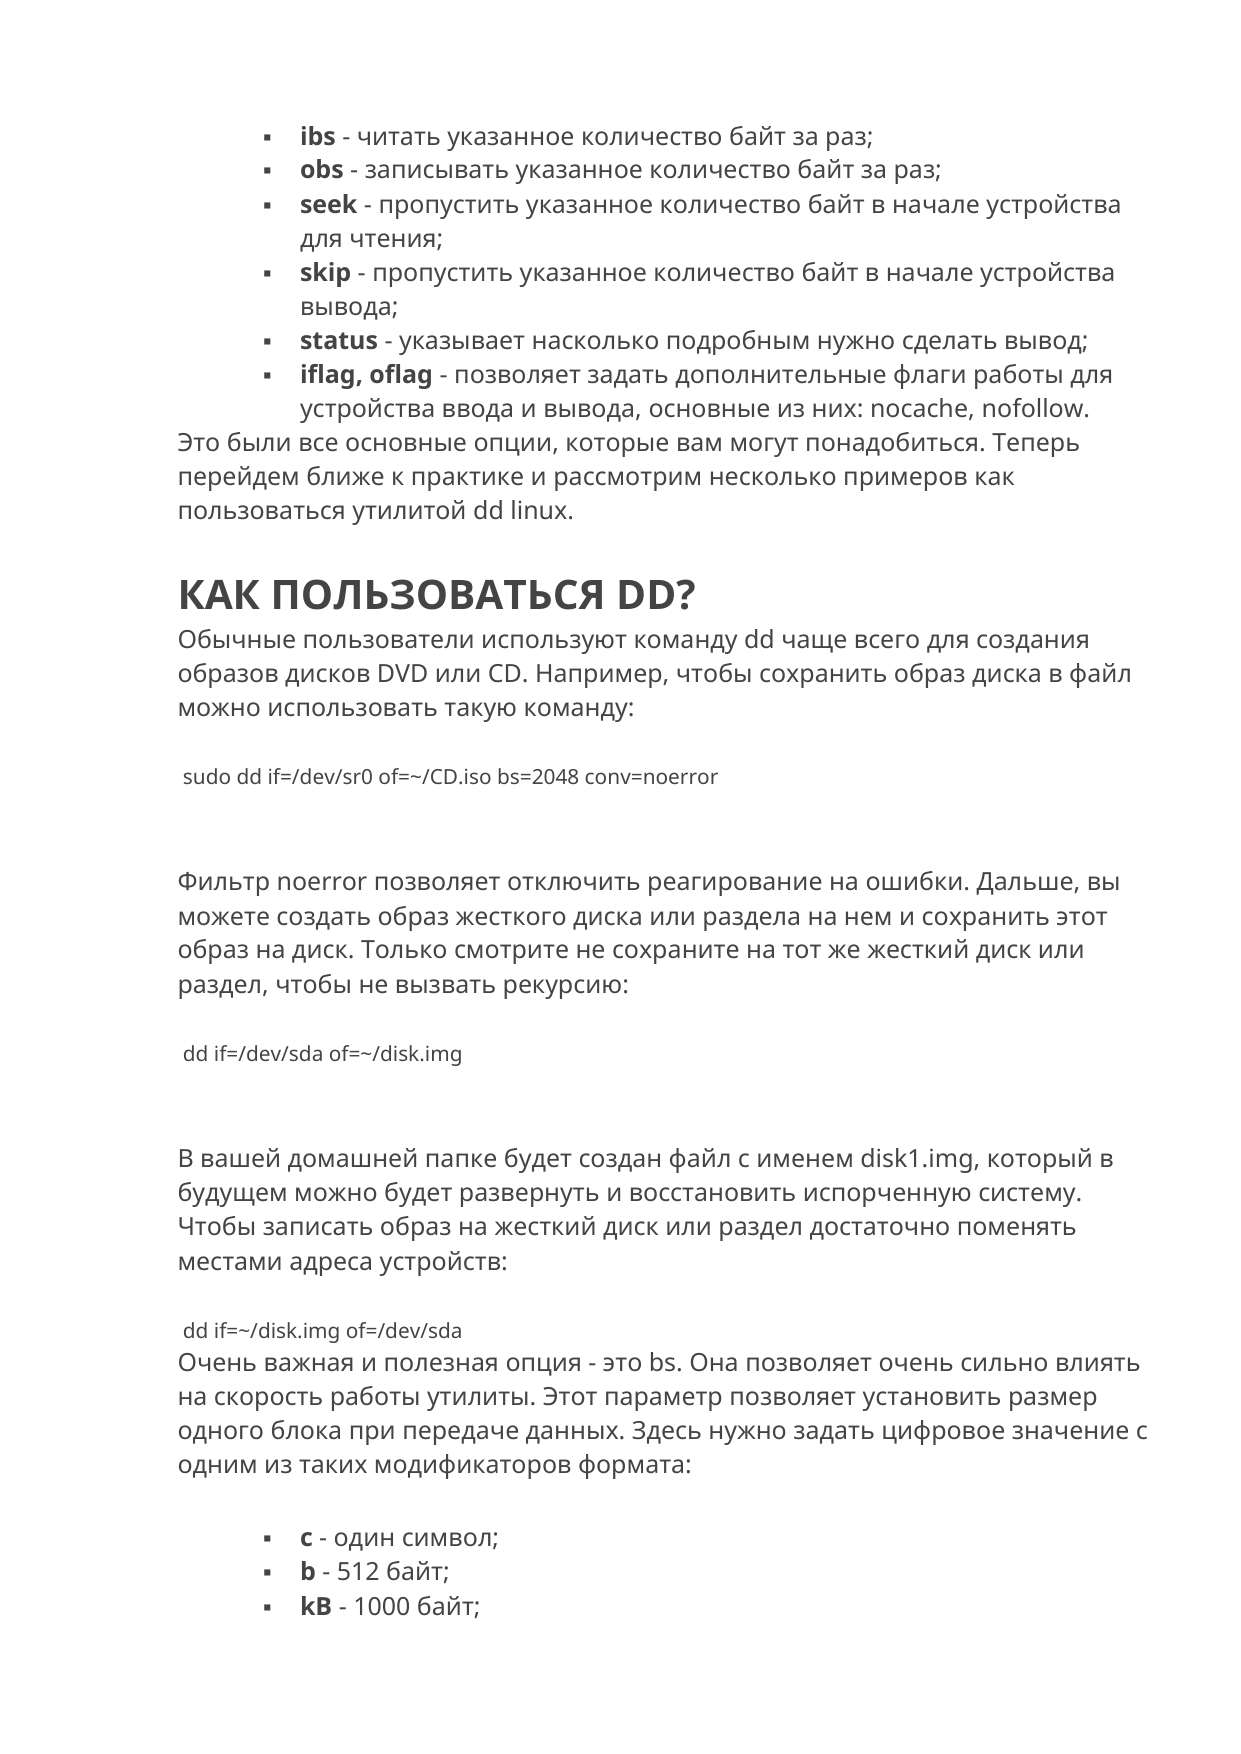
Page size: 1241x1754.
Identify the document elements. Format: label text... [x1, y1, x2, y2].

text КАК ПОЛЬЗОВАТЬСЯ DD? [177, 566, 1152, 621]
list iflag, oflag - позволяет задать дополнительные флаги работы для устройства ввода и вывода, основные из них: nocache, nofollow. [262, 357, 1152, 425]
text sudo dd if=/dev/sr0 of=~/CD.iso bs=2048 conv=noerror [177, 762, 1152, 791]
list kB - 1000 байт; [262, 1588, 1152, 1622]
list seek - пропустить указанное количество байт в начале устройства для чтения; [262, 186, 1152, 254]
list b - 512 байт; [262, 1554, 1152, 1588]
list ibs - читать указанное количество байт за раз; [262, 118, 1152, 152]
text Фильтр noerror позволяет отключить реагирование на ошибки. Дальше, вы можете создать образ жесткого диска или раздела на нем и сохранить этот образ на диск. Только смотрите не сохраните на тот же жесткий диск или раздел, чтобы не вызвать рекурсию: [177, 864, 1152, 1000]
text dd if=/dev/sda of=~/disk.img [177, 1039, 1152, 1068]
text dd if=~/disk.img of=/dev/sda [177, 1316, 1152, 1345]
list skip - пропустить указанное количество байт в начале устройства вывода; [262, 254, 1152, 322]
list obs - записывать указанное количество байт за раз; [262, 152, 1152, 186]
text Очень важная и полезная опция - это bs. Она позволяет очень сильно влиять на скорость работы утилиты. Этот параметр позволяет установить размер одного блока при передаче данных. Здесь нужно задать цифровое значение с одним из таких модификаторов формата: [177, 1345, 1152, 1481]
text В вашей домашней папке будет создан файл с именем disk1.img, который в будущем можно будет развернуть и восстановить испорченную систему. Чтобы записать образ на жесткий диск или раздел достаточно поменять местами адреса устройств: [177, 1141, 1152, 1277]
list status - указывает насколько подробным нужно сделать вывод; [262, 322, 1152, 357]
text Обычные пользователи используют команду dd чаще всего для создания образов дисков DVD или CD. Например, чтобы сохранить образ диска в файл можно использовать такую команду: [177, 621, 1152, 723]
list с - один символ; [262, 1520, 1152, 1554]
text Это были все основные опции, которые вам могут понадобиться. Теперь перейдем ближе к практике и рассмотрим несколько примеров как пользоваться утилитой dd linux. [177, 425, 1152, 527]
